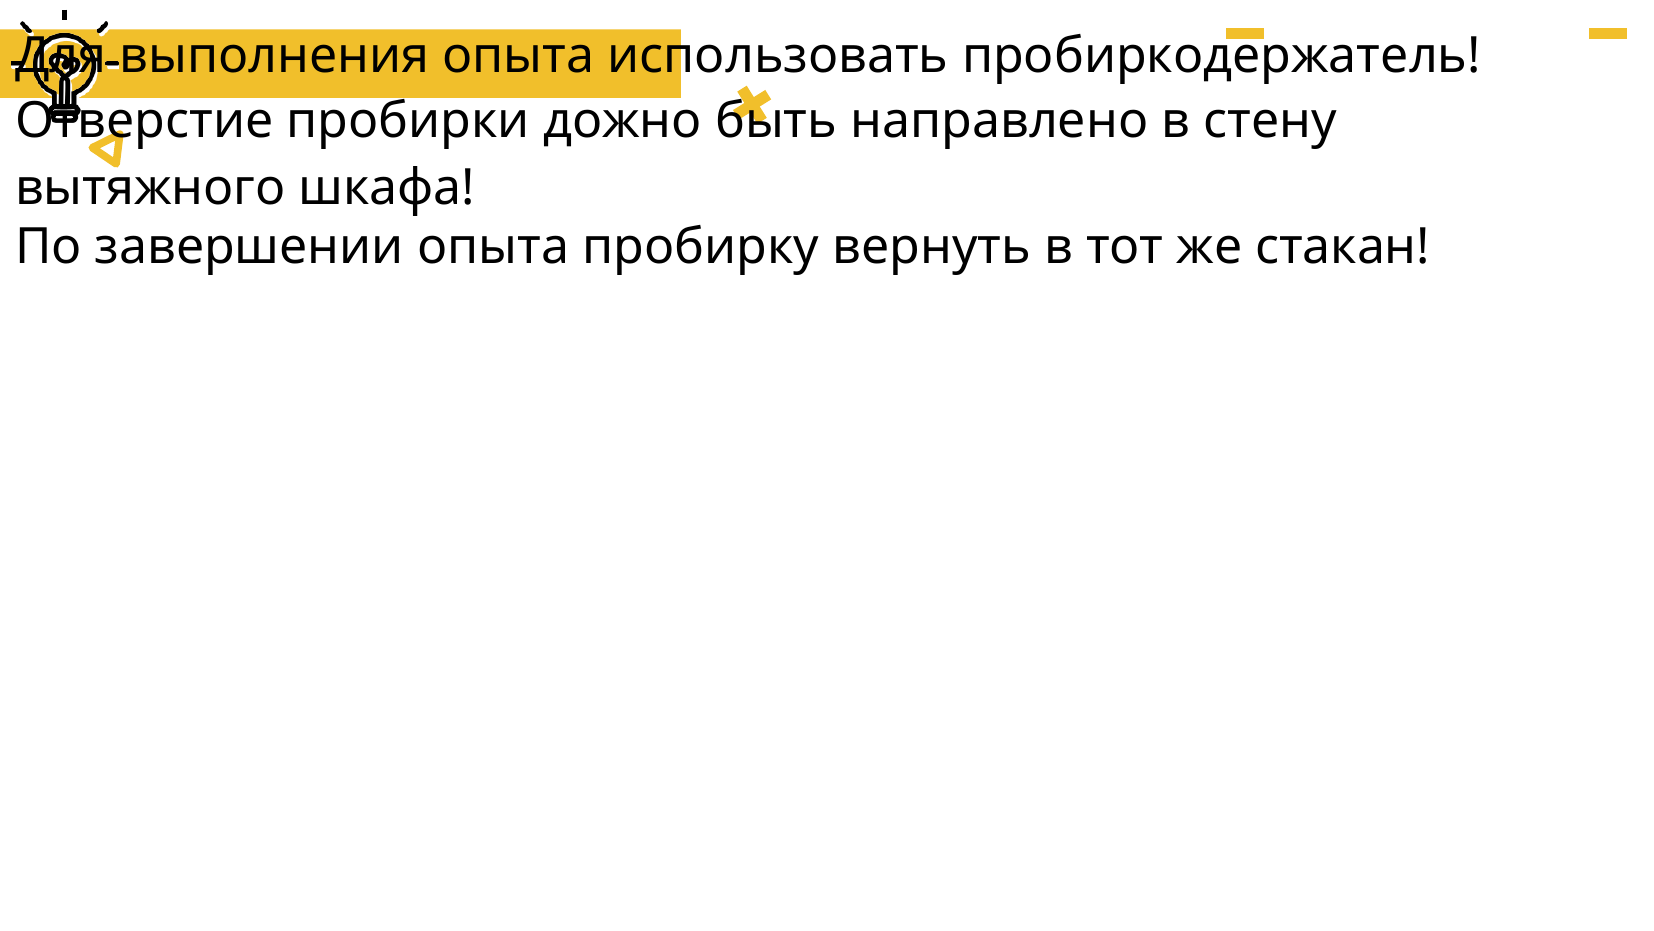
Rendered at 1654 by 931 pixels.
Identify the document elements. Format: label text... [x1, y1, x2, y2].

text По завершении опыта пробирку вернуть в тот же стакан! [15, 219, 1639, 274]
picture [11, 21, 15, 126]
text Для выполнения опыта использовать пробиркодержатель! Отверстие пробирки дожно быть направлено в стену вытяжного шкафа! [15, 19, 1584, 219]
